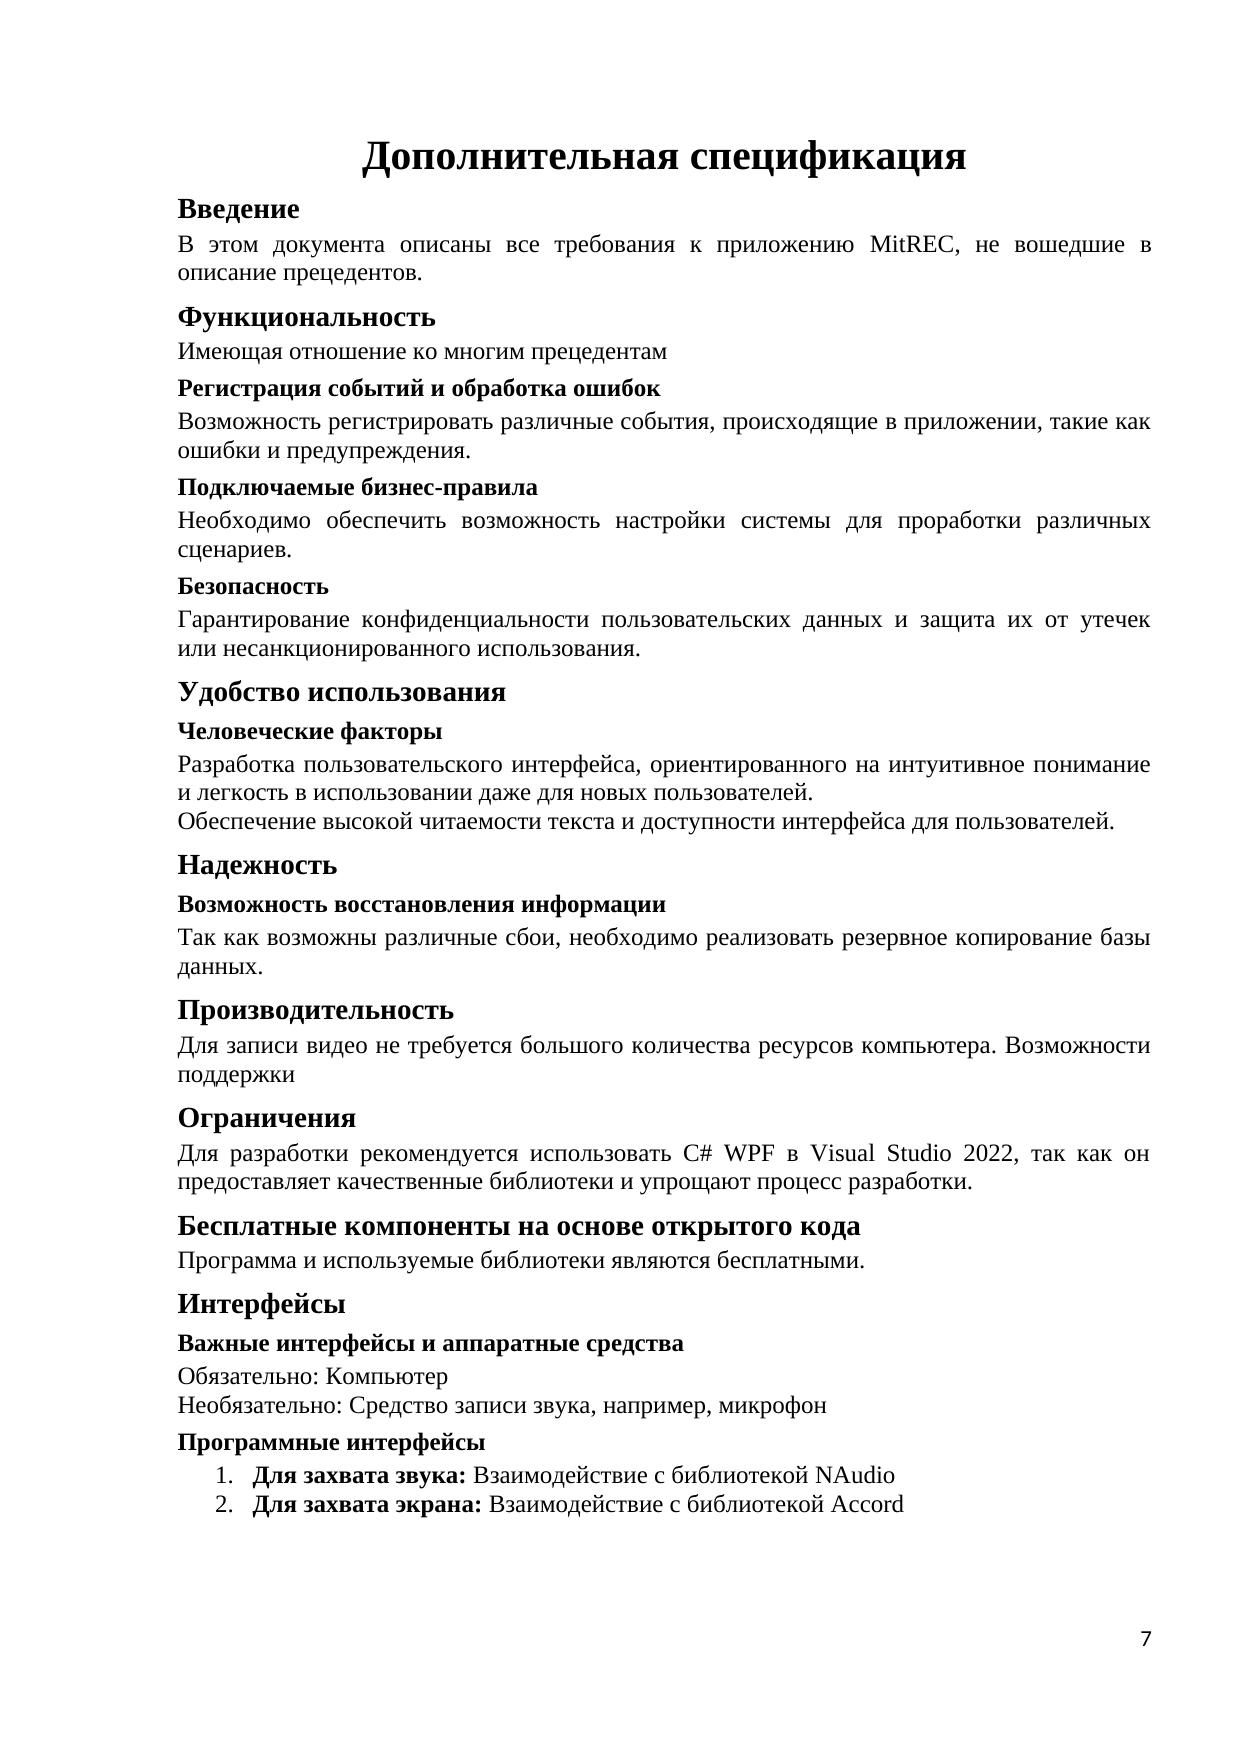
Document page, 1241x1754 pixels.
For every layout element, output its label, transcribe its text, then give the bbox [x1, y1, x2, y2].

subtitle Программные интерфейсы [177, 1427, 1152, 1456]
text Обязательно: Компьютер [177, 1361, 1152, 1390]
subtitle Подключаемые бизнес-правила [177, 472, 1152, 501]
text Имеющая отношение ко многим прецедентам [177, 336, 1152, 365]
subtitle Интерфейсы [177, 1287, 1152, 1320]
subtitle Дополнительная спецификация [177, 131, 1152, 178]
text В этом документа описаны все требования к приложению MitREC, не вошедшие в описание прецедентов. [177, 229, 1152, 286]
text Обеспечение высокой читаемости текста и доступности интерфейса для пользователей. [177, 806, 1152, 835]
text Для разработки рекомендуется использовать C# WPF в Visual Studio 2022, так как он предоставляет качественные библиотеки и упрощают процесс разработки. [177, 1138, 1152, 1195]
text Необязательно: Средство записи звука, например, микрофон [177, 1390, 1152, 1419]
text Так как возможны различные сбои, необходимо реализовать резервное копирование базы данных. [177, 922, 1152, 980]
subtitle Функциональность [177, 299, 1152, 332]
text Возможность регистрировать различные события, происходящие в приложении, такие как ошибки и предупреждения. [177, 406, 1152, 464]
subtitle Возможность восстановления информации [177, 889, 1152, 918]
text Гарантирование конфиденциальности пользовательских данных и защита их от утечек или несанкционированного использования. [177, 604, 1152, 661]
text Программа и используемые библиотеки являются бесплатными. [177, 1245, 1152, 1274]
text Для записи видео не требуется большого количества ресурсов компьютера. Возможности поддержки [177, 1030, 1152, 1087]
subtitle Надежность [177, 847, 1152, 881]
subtitle Человеческие факторы [177, 716, 1152, 744]
list Для захвата экрана: Взаимодействие с библиотекой Accord [215, 1489, 1152, 1518]
subtitle Удобство использования [177, 674, 1152, 707]
subtitle Введение [177, 191, 1152, 224]
text Разработка пользовательского интерфейса, ориентированного на интуитивное понимание и легкость в использовании даже для новых пользователей. [177, 749, 1152, 806]
subtitle Производительность [177, 992, 1152, 1026]
subtitle Важные интерфейсы и аппаратные средства [177, 1328, 1152, 1357]
list Для захвата звука: Взаимодействие с библиотекой NAudio [215, 1460, 1152, 1489]
subtitle Безопасность [177, 571, 1152, 600]
subtitle Бесплатные компоненты на основе открытого кода [177, 1208, 1152, 1241]
subtitle Регистрация событий и обработка ошибок [177, 373, 1152, 402]
text Необходимо обеспечить возможность настройки системы для проработки различных сценариев. [177, 505, 1152, 563]
subtitle Ограничения [177, 1100, 1152, 1133]
